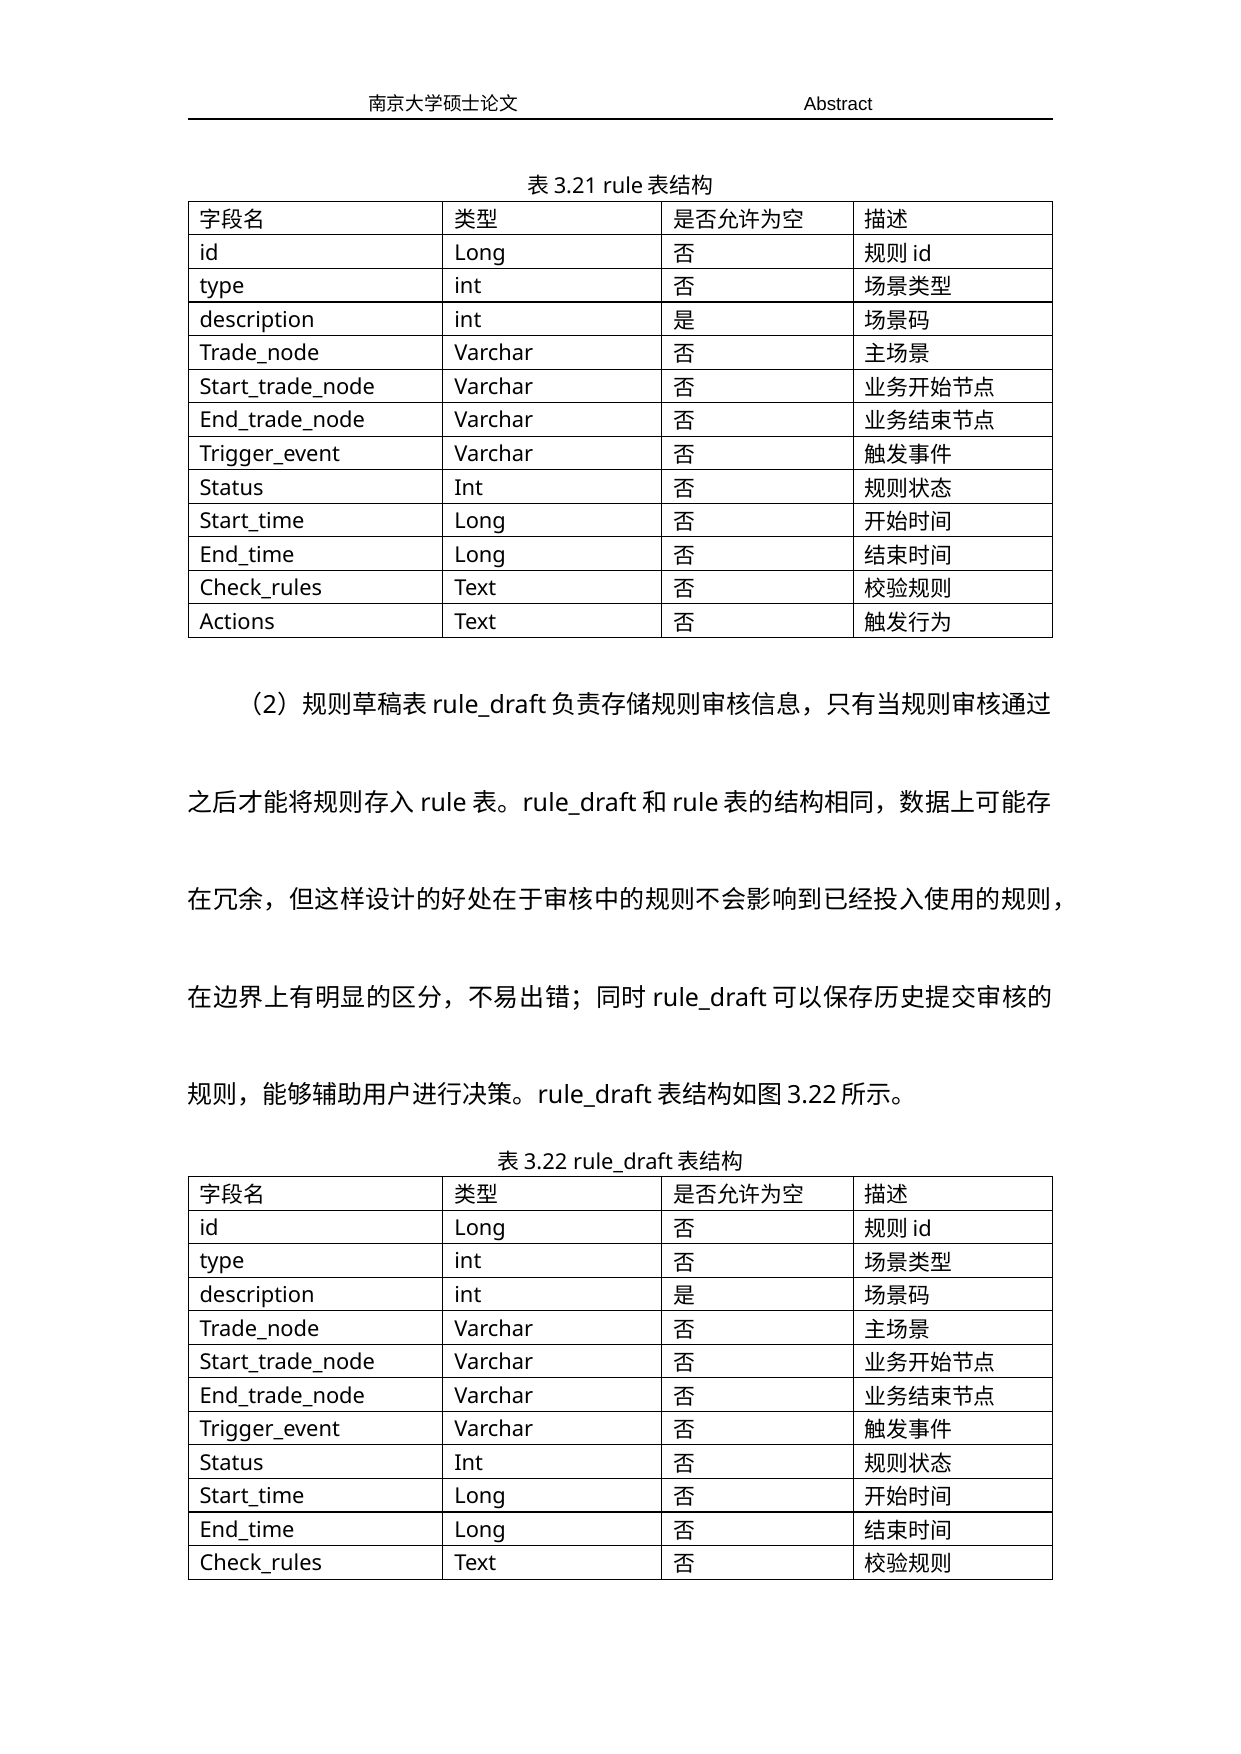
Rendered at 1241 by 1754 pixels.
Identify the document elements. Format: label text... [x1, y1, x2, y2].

table_cell Status [189, 470, 442, 503]
table_cell 否 [662, 571, 853, 603]
table_cell 否 [662, 1479, 853, 1511]
table_cell type [189, 269, 442, 301]
table_cell 场景码 [854, 1278, 1052, 1310]
table_cell 开始时间 [854, 504, 1052, 536]
table_cell int [443, 1244, 661, 1277]
table_cell 是 [662, 1278, 853, 1310]
table_cell 场景码 [854, 303, 1052, 335]
table_cell id [189, 1211, 442, 1243]
table_cell 结束时间 [854, 537, 1052, 570]
table_cell 否 [662, 336, 853, 368]
table_cell id [189, 235, 442, 268]
table_cell 否 [662, 437, 853, 469]
table_cell 是 [662, 303, 853, 335]
table_cell Long [443, 537, 661, 570]
table_cell 否 [662, 1445, 853, 1478]
table_cell int [443, 1278, 661, 1310]
table_cell 触发事件 [854, 437, 1052, 469]
table_cell 校验规则 [854, 571, 1052, 603]
table_cell 否 [662, 370, 853, 402]
table_cell Varchar [443, 1311, 661, 1344]
table_cell Varchar [443, 1378, 661, 1411]
table_cell 否 [662, 470, 853, 503]
table_cell Int [443, 470, 661, 503]
table_cell Long [443, 1211, 661, 1243]
table_cell 业务结束节点 [854, 1378, 1052, 1411]
table_header 字段名 [189, 202, 442, 234]
table_cell 否 [662, 1345, 853, 1377]
table_cell 触发行为 [854, 604, 1052, 637]
table_cell description [189, 1278, 442, 1310]
table_header 类型 [443, 1177, 661, 1209]
table_cell int [443, 269, 661, 301]
table_header 描述 [854, 1177, 1052, 1209]
table_cell 结束时间 [854, 1513, 1052, 1545]
table_cell 否 [662, 1211, 853, 1243]
table_cell 规则id [854, 1211, 1052, 1243]
table_cell Long [443, 1479, 661, 1511]
table_cell Trade_node [189, 1311, 442, 1344]
table_header 类型 [443, 202, 661, 234]
table_cell End_trade_node [189, 403, 442, 436]
table_cell 否 [662, 604, 853, 637]
table_cell Trigger_event [189, 437, 442, 469]
table_cell Long [443, 235, 661, 268]
table_header 是否允许为空 [662, 202, 853, 234]
table_cell int [443, 303, 661, 335]
table_cell Varchar [443, 370, 661, 402]
table_cell Long [443, 1513, 661, 1545]
table_cell Text [443, 604, 661, 637]
table_cell 业务开始节点 [854, 1345, 1052, 1377]
table_cell 否 [662, 1513, 853, 1545]
table_cell 否 [662, 1546, 853, 1578]
table_cell 场景类型 [854, 269, 1052, 301]
table_cell Actions [189, 604, 442, 637]
table_cell Status [189, 1445, 442, 1478]
table_cell 业务开始节点 [854, 370, 1052, 402]
table_cell Check_rules [189, 571, 442, 603]
table_header 是否允许为空 [662, 1177, 853, 1209]
table_cell Varchar [443, 403, 661, 436]
table_cell 业务结束节点 [854, 403, 1052, 436]
table_cell 否 [662, 1311, 853, 1344]
text （2）规则草稿表rule_draft负责存储规则审核信息，只有当规则审核通过之后才能将规则存入rule表。rule_draft和rule表的结构相同，数据上可能存在冗余，但这样设计的好处在于审核中的规则不会影响到已经投入使用的规则，在边界上有明显的区分，不易出错；同时rule_draft可以保存历史提交审核的规则，能够辅助用户进行决策。rule_draft表结构如图3.22所示。 [187, 670, 1053, 1125]
table_cell 否 [662, 537, 853, 570]
table_cell 主场景 [854, 1311, 1052, 1344]
table_cell 规则id [854, 235, 1052, 268]
table_cell 开始时间 [854, 1479, 1052, 1511]
table_cell Varchar [443, 1412, 661, 1444]
table_cell 规则状态 [854, 1445, 1052, 1478]
table_cell Start_time [189, 504, 442, 536]
table_cell 规则状态 [854, 470, 1052, 503]
table_cell Long [443, 504, 661, 536]
table_cell End_time [189, 1513, 442, 1545]
table_cell Trade_node [189, 336, 442, 368]
table_cell Start_trade_node [189, 370, 442, 402]
table_header 描述 [854, 202, 1052, 234]
table_cell Varchar [443, 336, 661, 368]
table_cell 否 [662, 504, 853, 536]
table_cell 否 [662, 1378, 853, 1411]
table_cell 否 [662, 235, 853, 268]
table_cell Check_rules [189, 1546, 442, 1578]
table_cell 触发事件 [854, 1412, 1052, 1444]
text 表3.22 rule_draft表结构 [187, 1143, 1053, 1176]
table_cell End_trade_node [189, 1378, 442, 1411]
table_cell 否 [662, 403, 853, 436]
table_cell Text [443, 1546, 661, 1578]
table_cell 否 [662, 269, 853, 301]
table_header 字段名 [189, 1177, 442, 1209]
table_cell 主场景 [854, 336, 1052, 368]
table_cell Trigger_event [189, 1412, 442, 1444]
table_cell Start_time [189, 1479, 442, 1511]
table_cell 场景类型 [854, 1244, 1052, 1277]
table_cell Varchar [443, 1345, 661, 1377]
table_cell Start_trade_node [189, 1345, 442, 1377]
table_cell Text [443, 571, 661, 603]
table_cell Varchar [443, 437, 661, 469]
table_cell 校验规则 [854, 1546, 1052, 1578]
table_cell type [189, 1244, 442, 1277]
table_cell description [189, 303, 442, 335]
table_cell Int [443, 1445, 661, 1478]
text 表3.21 rule表结构 [187, 168, 1053, 201]
table_cell 否 [662, 1244, 853, 1277]
table_cell End_time [189, 537, 442, 570]
table_cell 否 [662, 1412, 853, 1444]
